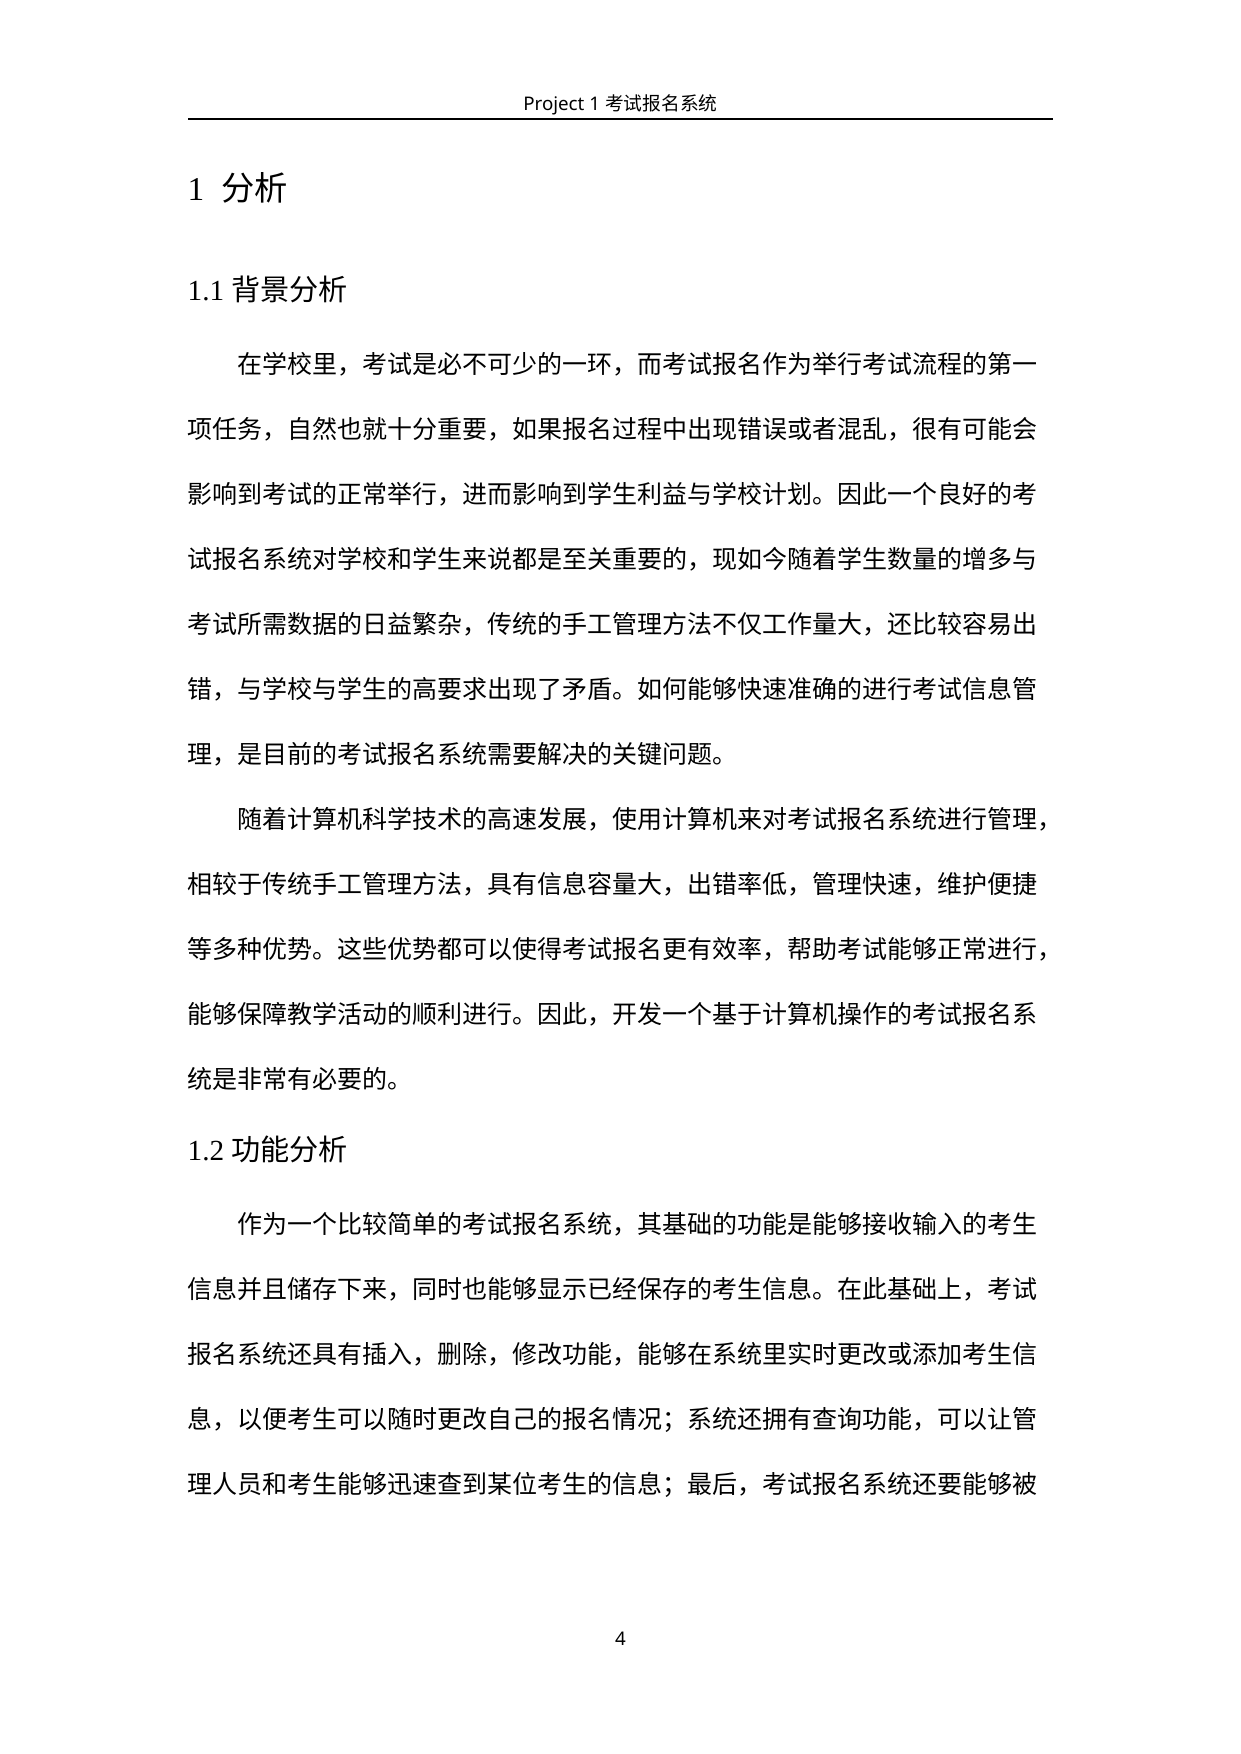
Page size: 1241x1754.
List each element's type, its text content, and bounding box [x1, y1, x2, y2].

text 1.2 功能分析 [187, 1126, 1053, 1169]
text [187, 1190, 1053, 1515]
text 1.1 背景分析 [187, 267, 1053, 309]
text 在学校里，考试是必不可少的一环，而考试报名作为举行考试流程的第一项任务，自然也就十分重要，如果报名过程中出现错误或者混乱，很有可能会影响到考试的正常举行，进而影响到学生利益与学校计划。因此一个良好的考试报名系统对学校和学生来说都是至关重要的，现如今随着学生数量的增多与考试所需数据的日益繁杂，传统的手工管理方法不仅工作量大，还比较容易出错，与学校与学生的高要求出现了矛盾。如何能够快速准确的进行考试信息管理，是目前的考试报名系统需要解决的关键问题。 [187, 330, 1053, 785]
text 1 分析 [187, 162, 1053, 210]
text 随着计算机科学技术的高速发展，使用计算机来对考试报名系统进行管理，相较于传统手工管理方法，具有信息容量大，出错率低，管理快速，维护便捷等多种优势。这些优势都可以使得考试报名更有效率，帮助考试能够正常进行，能够保障教学活动的顺利进行。因此，开发一个基于计算机操作的考试报名系统是非常有必要的。 [187, 785, 1053, 1110]
